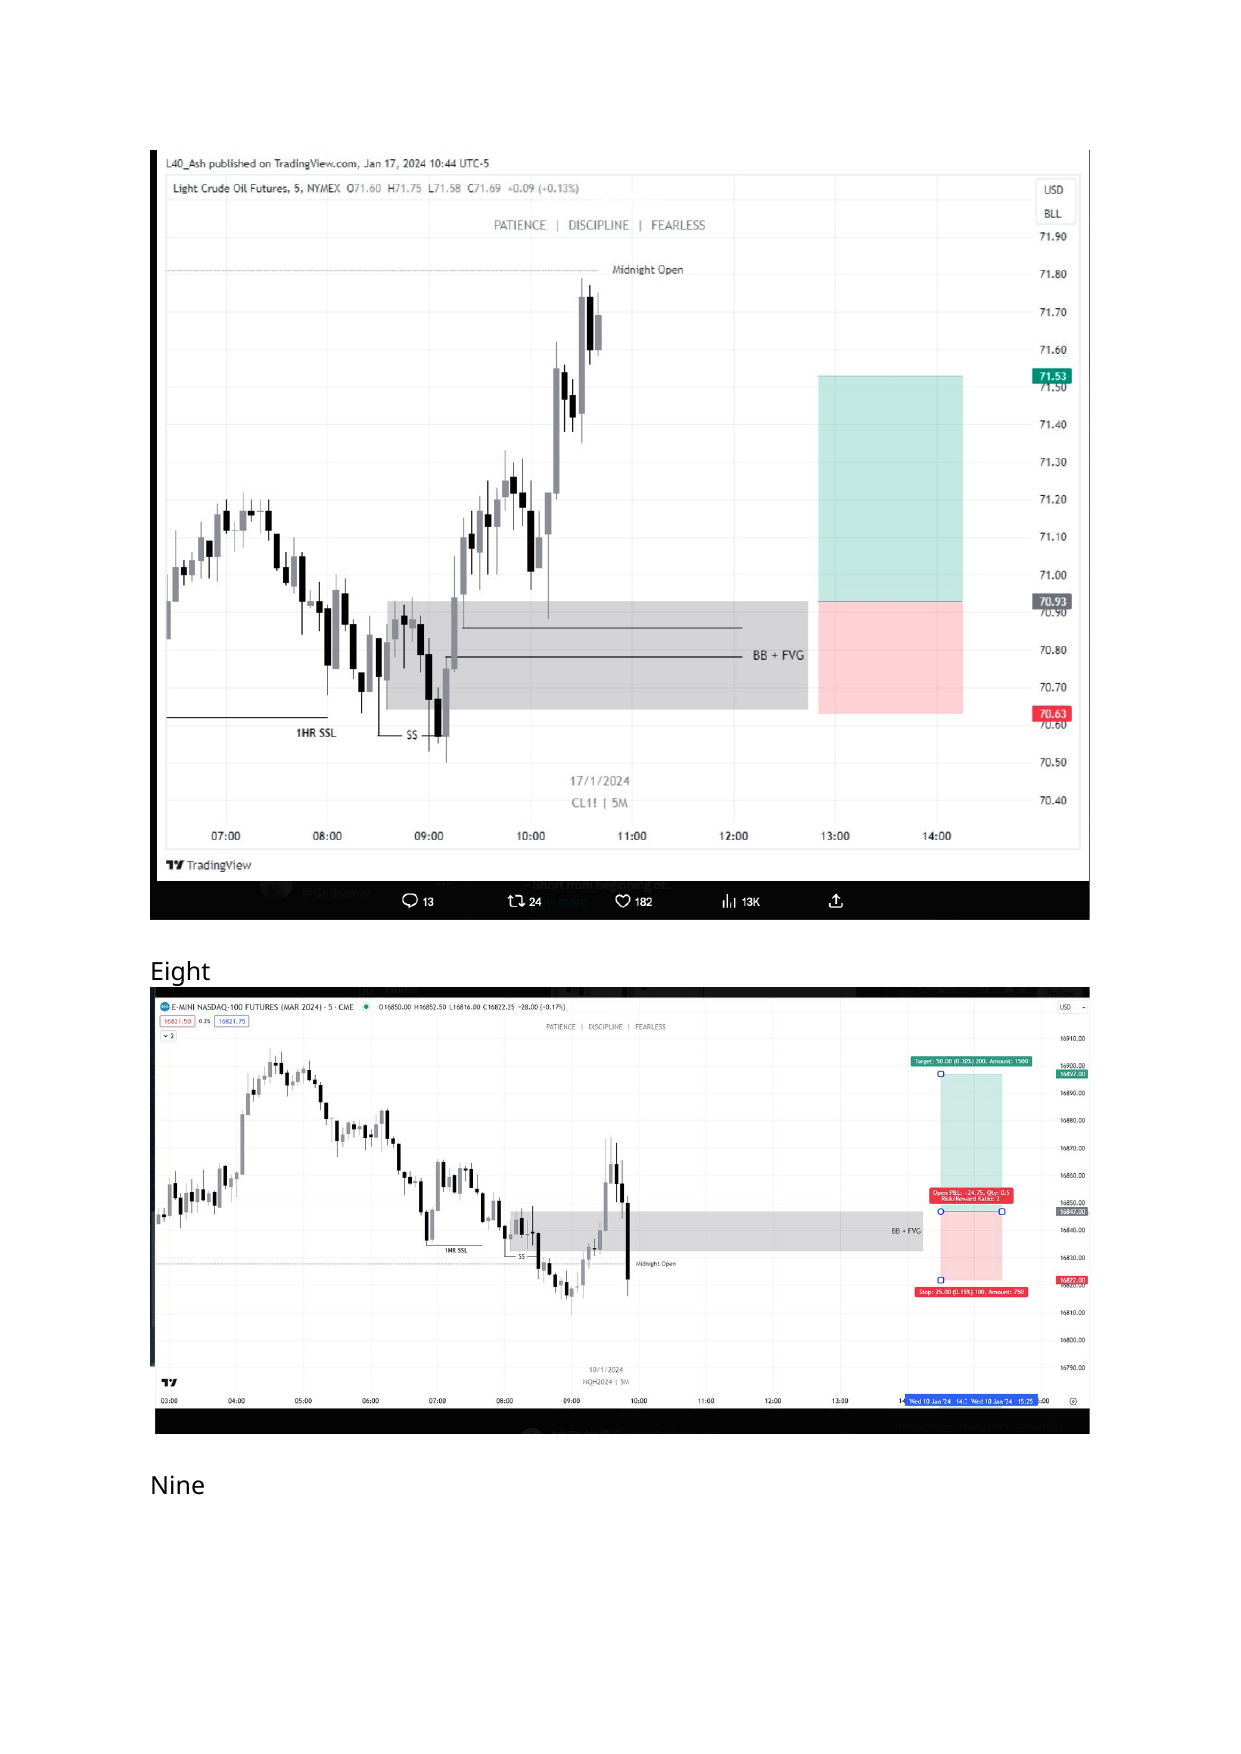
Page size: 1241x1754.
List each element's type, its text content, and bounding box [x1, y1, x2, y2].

picture [150, 987, 1090, 1434]
text Eight [150, 953, 1090, 987]
picture [150, 150, 1090, 920]
text Nine [150, 1468, 1090, 1502]
